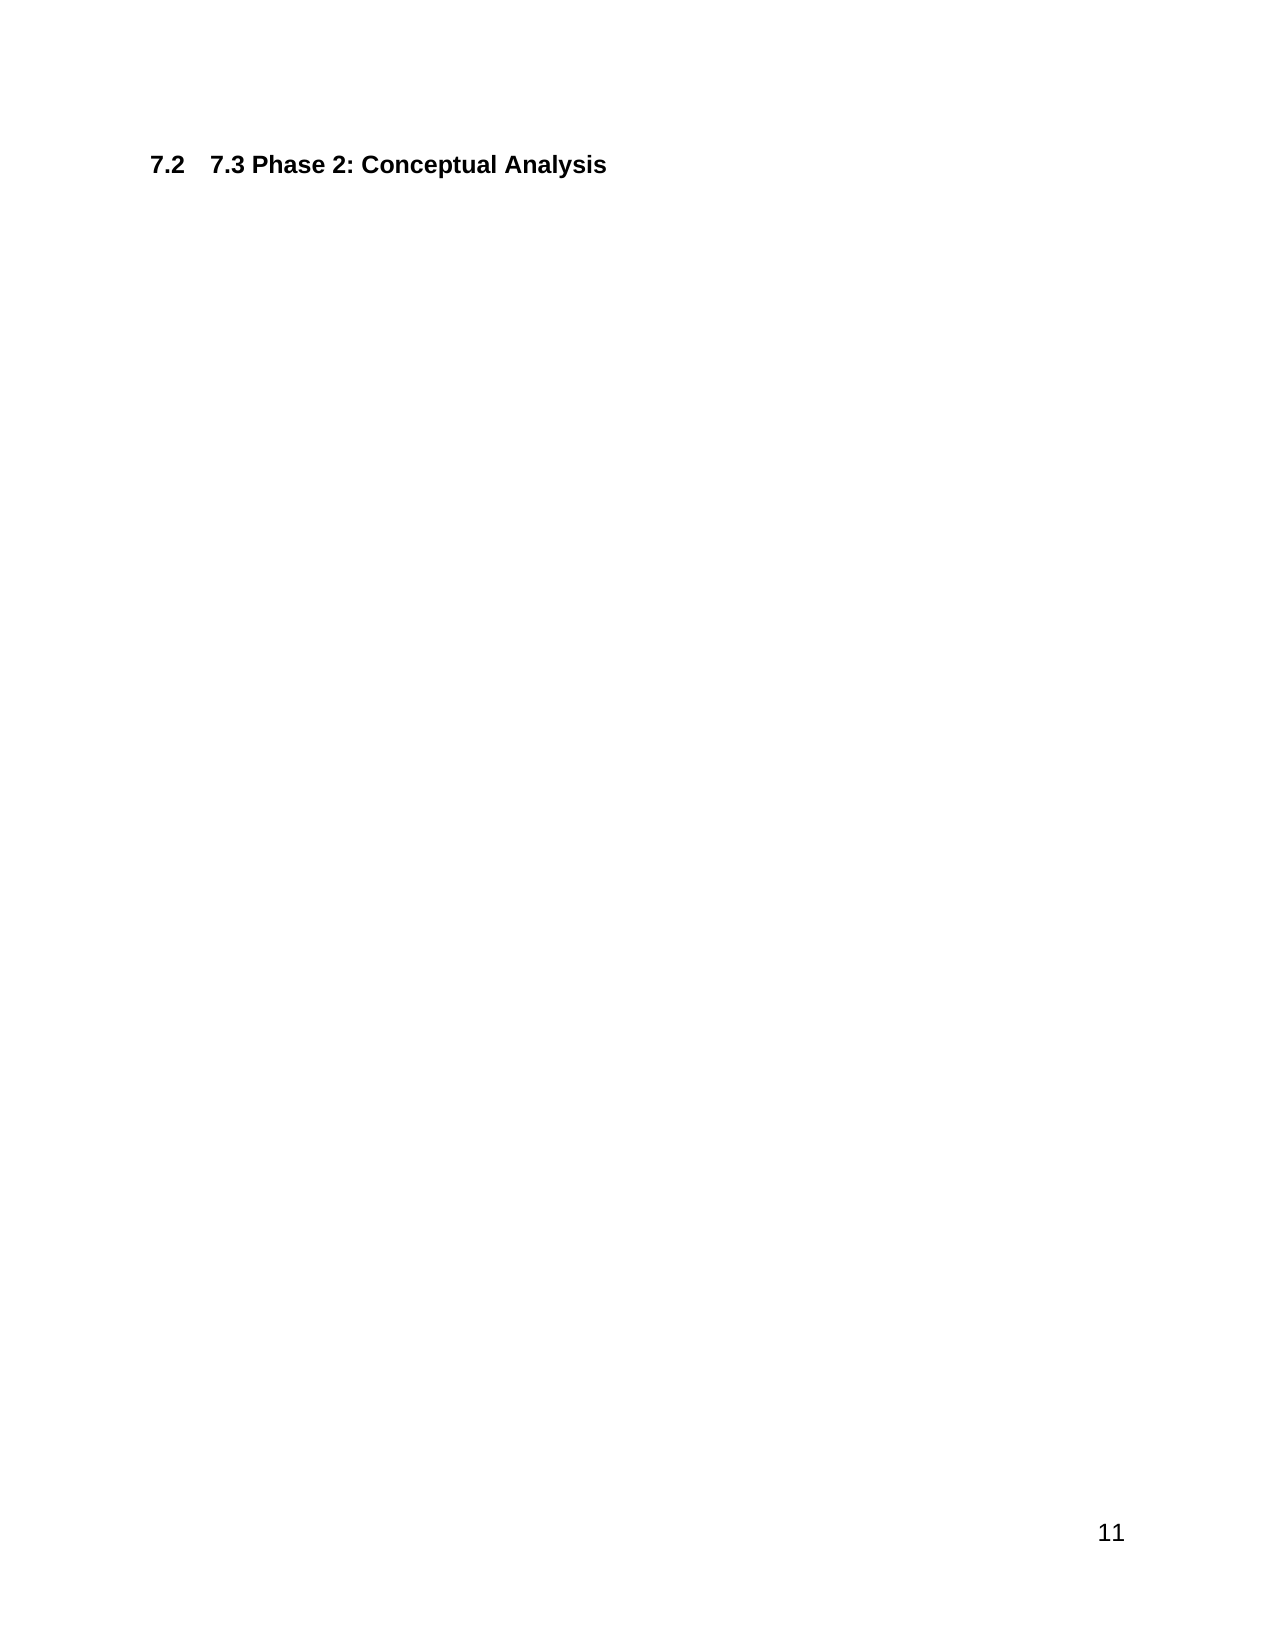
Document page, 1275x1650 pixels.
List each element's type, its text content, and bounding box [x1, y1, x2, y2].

subtitle 7.3 Phase 2: Conceptual Analysis 7.4 Phase 3: Game Planning [150, 150, 1125, 179]
